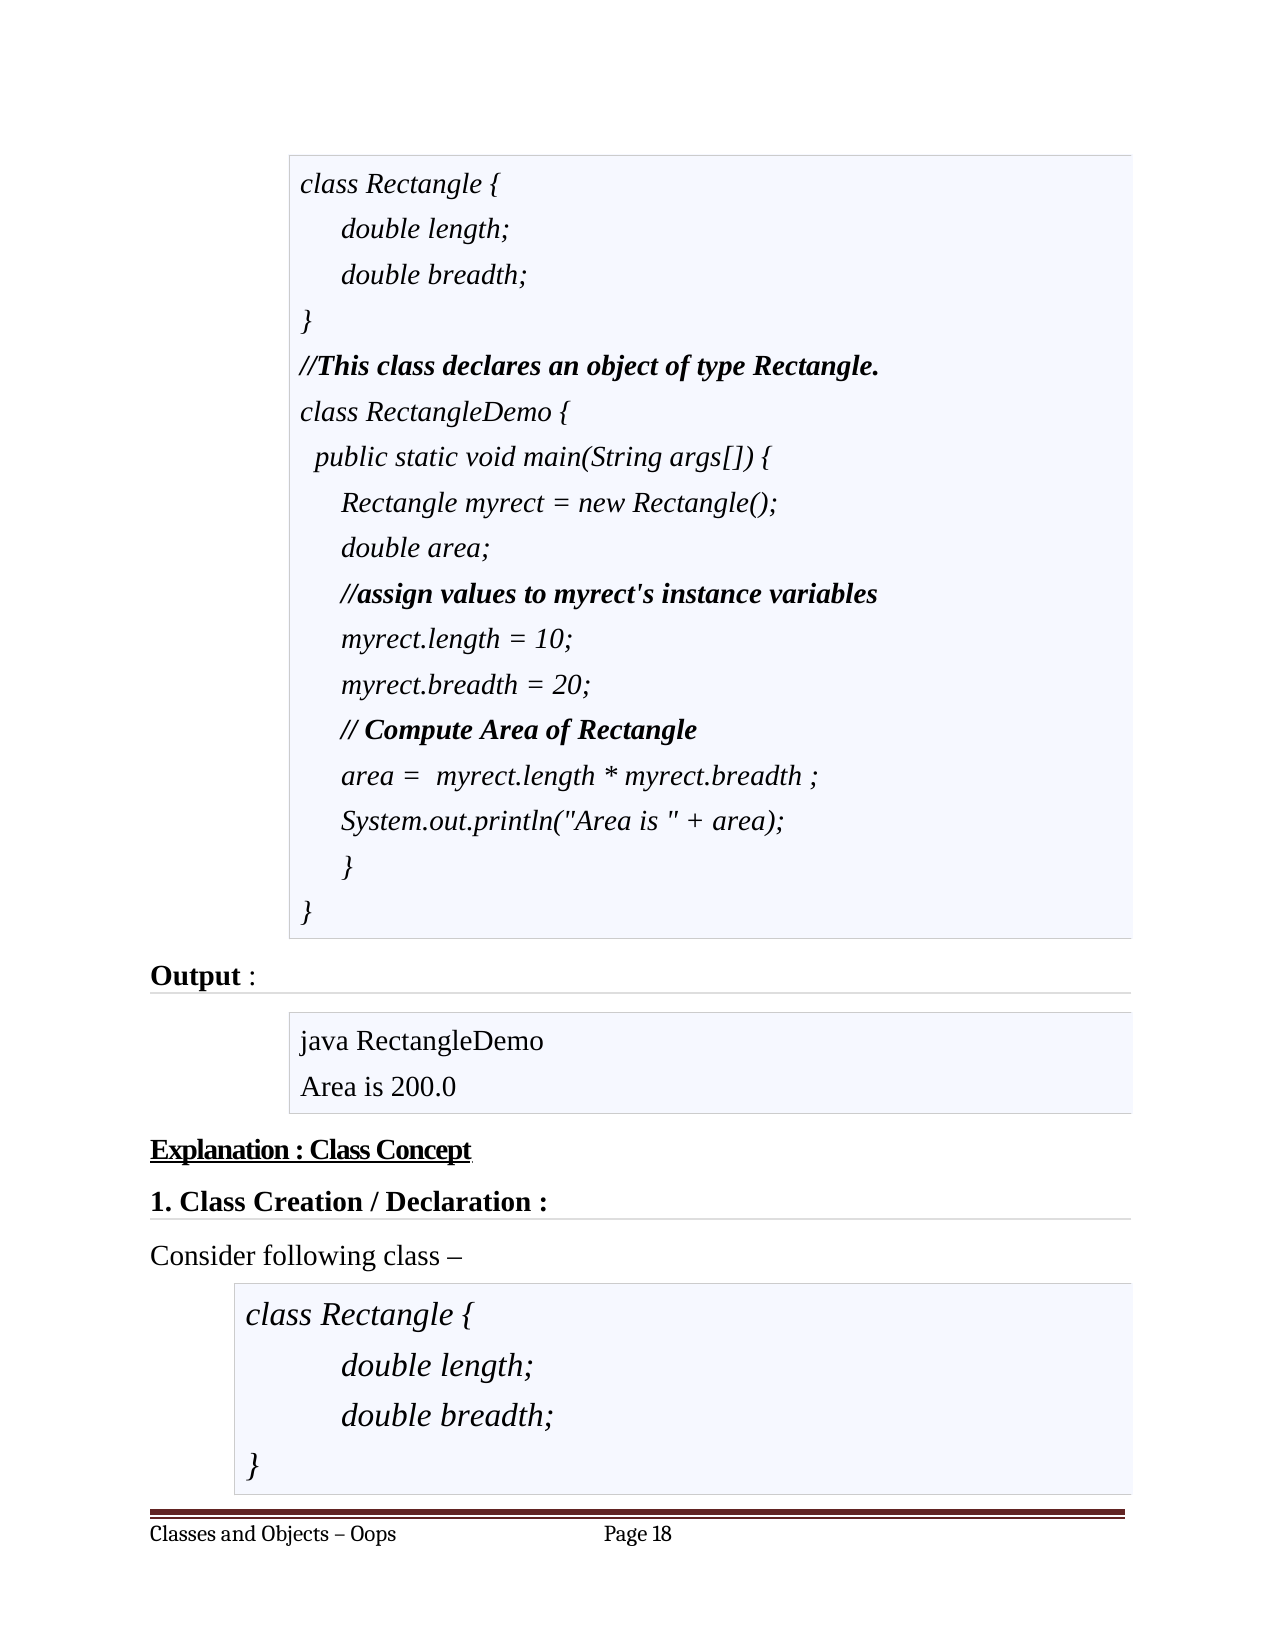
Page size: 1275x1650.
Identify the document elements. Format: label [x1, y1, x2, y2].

table_header [149, 150, 1133, 1500]
